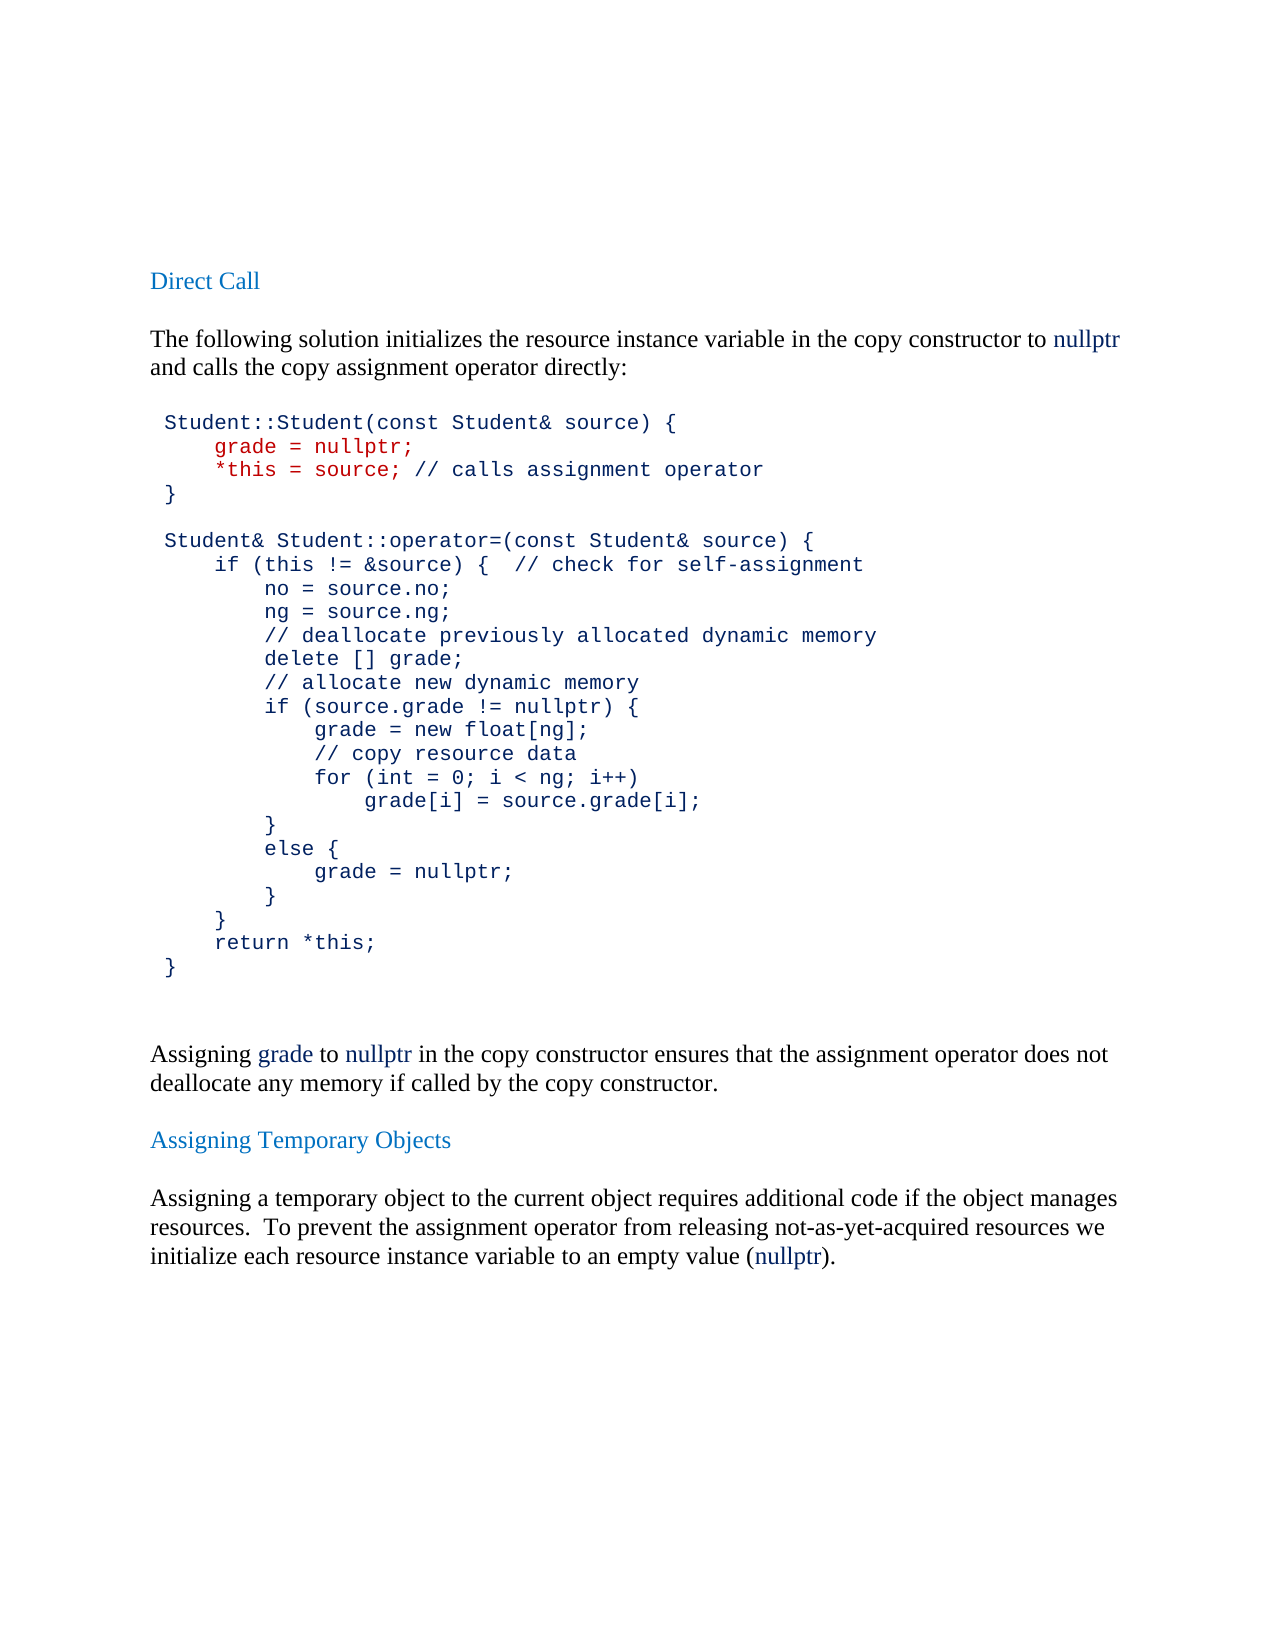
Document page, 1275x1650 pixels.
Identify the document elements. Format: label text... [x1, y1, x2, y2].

text Direct Call [150, 266, 1125, 294]
text Assigning Temporary Objects [150, 1126, 1125, 1154]
table_header Student::Student(const Student& source) { grade = nullptr; *this = source; // calls assignment operator } Student& Student::operator=(const Student& source) { if (this != &source) { // check for self-assignment no = source.no; ng = source.ng; // deallocate previously allocated dynamic memory delete [] grade; // allocate new dynamic memory if (source.grade != nullptr) { grade = new float[ng]; // copy resource data for (int = 0; i < ng; i++) grade[i] = source.grade[i]; } else { grade = nullptr; } } return *this; } [150, 410, 979, 1010]
text Assigning grade to nullptr in the copy constructor ensures that the assignment operator does not deallocate any memory if called by the copy constructor. [150, 1039, 1125, 1096]
text Assigning a temporary object to the current object requires additional code if the object manages resources. To prevent the assignment operator from releasing not-as-yet-acquired resources we initialize each resource instance variable to an empty value (nullptr). [150, 1183, 1125, 1270]
text The following solution initializes the resource instance variable in the copy constructor to nullptr and calls the copy assignment operator directly: [150, 324, 1125, 381]
